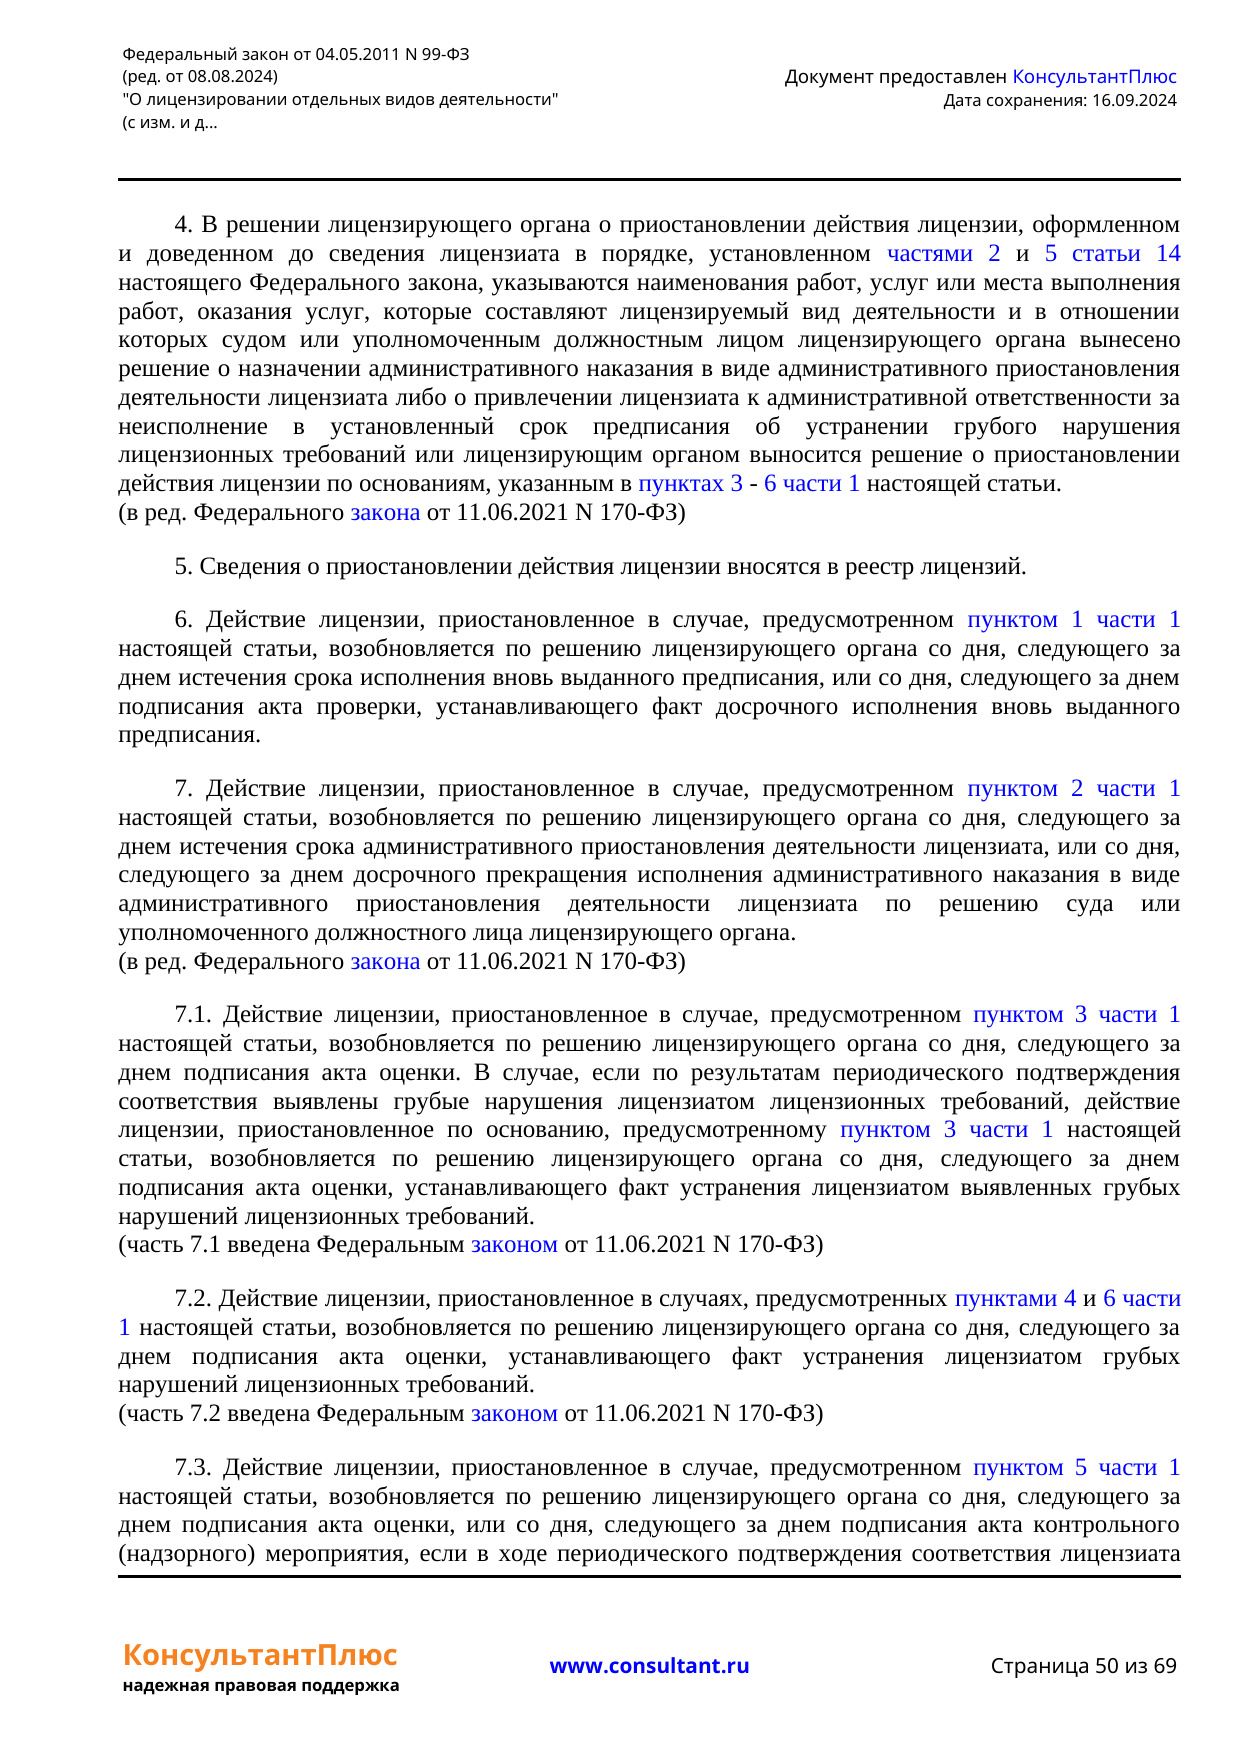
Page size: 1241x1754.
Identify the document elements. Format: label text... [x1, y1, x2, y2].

text 7.1. Действие лицензии, приостановленное в случае, предусмотренном пунктом 3 части 1 настоящей статьи, возобновляется по решению лицензирующего органа со дня, следующего за днем подписания акта оценки. В случае, если по результатам периодического подтверждения соответствия выявлены грубые нарушения лицензиатом лицензионных требований, действие лицензии, приостановленное по основанию, предусмотренному пунктом 3 части 1 настоящей статьи, возобновляется по решению лицензирующего органа со дня, следующего за днем подписания акта оценки, устанавливающего факт устранения лицензиатом выявленных грубых нарушений лицензионных требований. [118, 999, 1181, 1229]
text 4. В решении лицензирующего органа о приостановлении действия лицензии, оформленном и доведенном до сведения лицензиата в порядке, установленном частями 2 и 5 статьи 14 настоящего Федерального закона, указываются наименования работ, услуг или места выполнения работ, оказания услуг, которые составляют лицензируемый вид деятельности и в отношении которых судом или уполномоченным должностным лицом лицензирующего органа вынесено решение о назначении административного наказания в виде административного приостановления деятельности лицензиата либо о привлечении лицензиата к административной ответственности за неисполнение в установленный срок предписания об устранении грубого нарушения лицензионных требований или лицензирующим органом выносится решение о приостановлении действия лицензии по основаниям, указанным в пунктах 3 - 6 части 1 настоящей статьи. [118, 209, 1181, 497]
text (часть 7.2 введена Федеральным законом от 11.06.2021 N 170-ФЗ) [118, 1398, 1181, 1427]
text 6. Действие лицензии, приостановленное в случае, предусмотренном пунктом 1 части 1 настоящей статьи, возобновляется по решению лицензирующего органа со дня, следующего за днем истечения срока исполнения вновь выданного предписания, или со дня, следующего за днем подписания акта проверки, устанавливающего факт досрочного исполнения вновь выданного предписания. [118, 604, 1181, 748]
text (часть 7.1 введена Федеральным законом от 11.06.2021 N 170-ФЗ) [118, 1229, 1181, 1258]
text (в ред. Федерального закона от 11.06.2021 N 170-ФЗ) [118, 497, 1181, 526]
text 7. Действие лицензии, приостановленное в случае, предусмотренном пунктом 2 части 1 настоящей статьи, возобновляется по решению лицензирующего органа со дня, следующего за днем истечения срока административного приостановления деятельности лицензиата, или со дня, следующего за днем досрочного прекращения исполнения административного наказания в виде административного приостановления деятельности лицензиата по решению суда или уполномоченного должностного лица лицензирующего органа. [118, 773, 1181, 946]
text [118, 1452, 1181, 1567]
text (в ред. Федерального закона от 11.06.2021 N 170-ФЗ) [118, 946, 1181, 974]
text 7.2. Действие лицензии, приостановленное в случаях, предусмотренных пунктами 4 и 6 части 1 настоящей статьи, возобновляется по решению лицензирующего органа со дня, следующего за днем подписания акта оценки, устанавливающего факт устранения лицензиатом грубых нарушений лицензионных требований. [118, 1283, 1181, 1398]
text 5. Сведения о приостановлении действия лицензии вносятся в реестр лицензий. [118, 551, 1181, 579]
